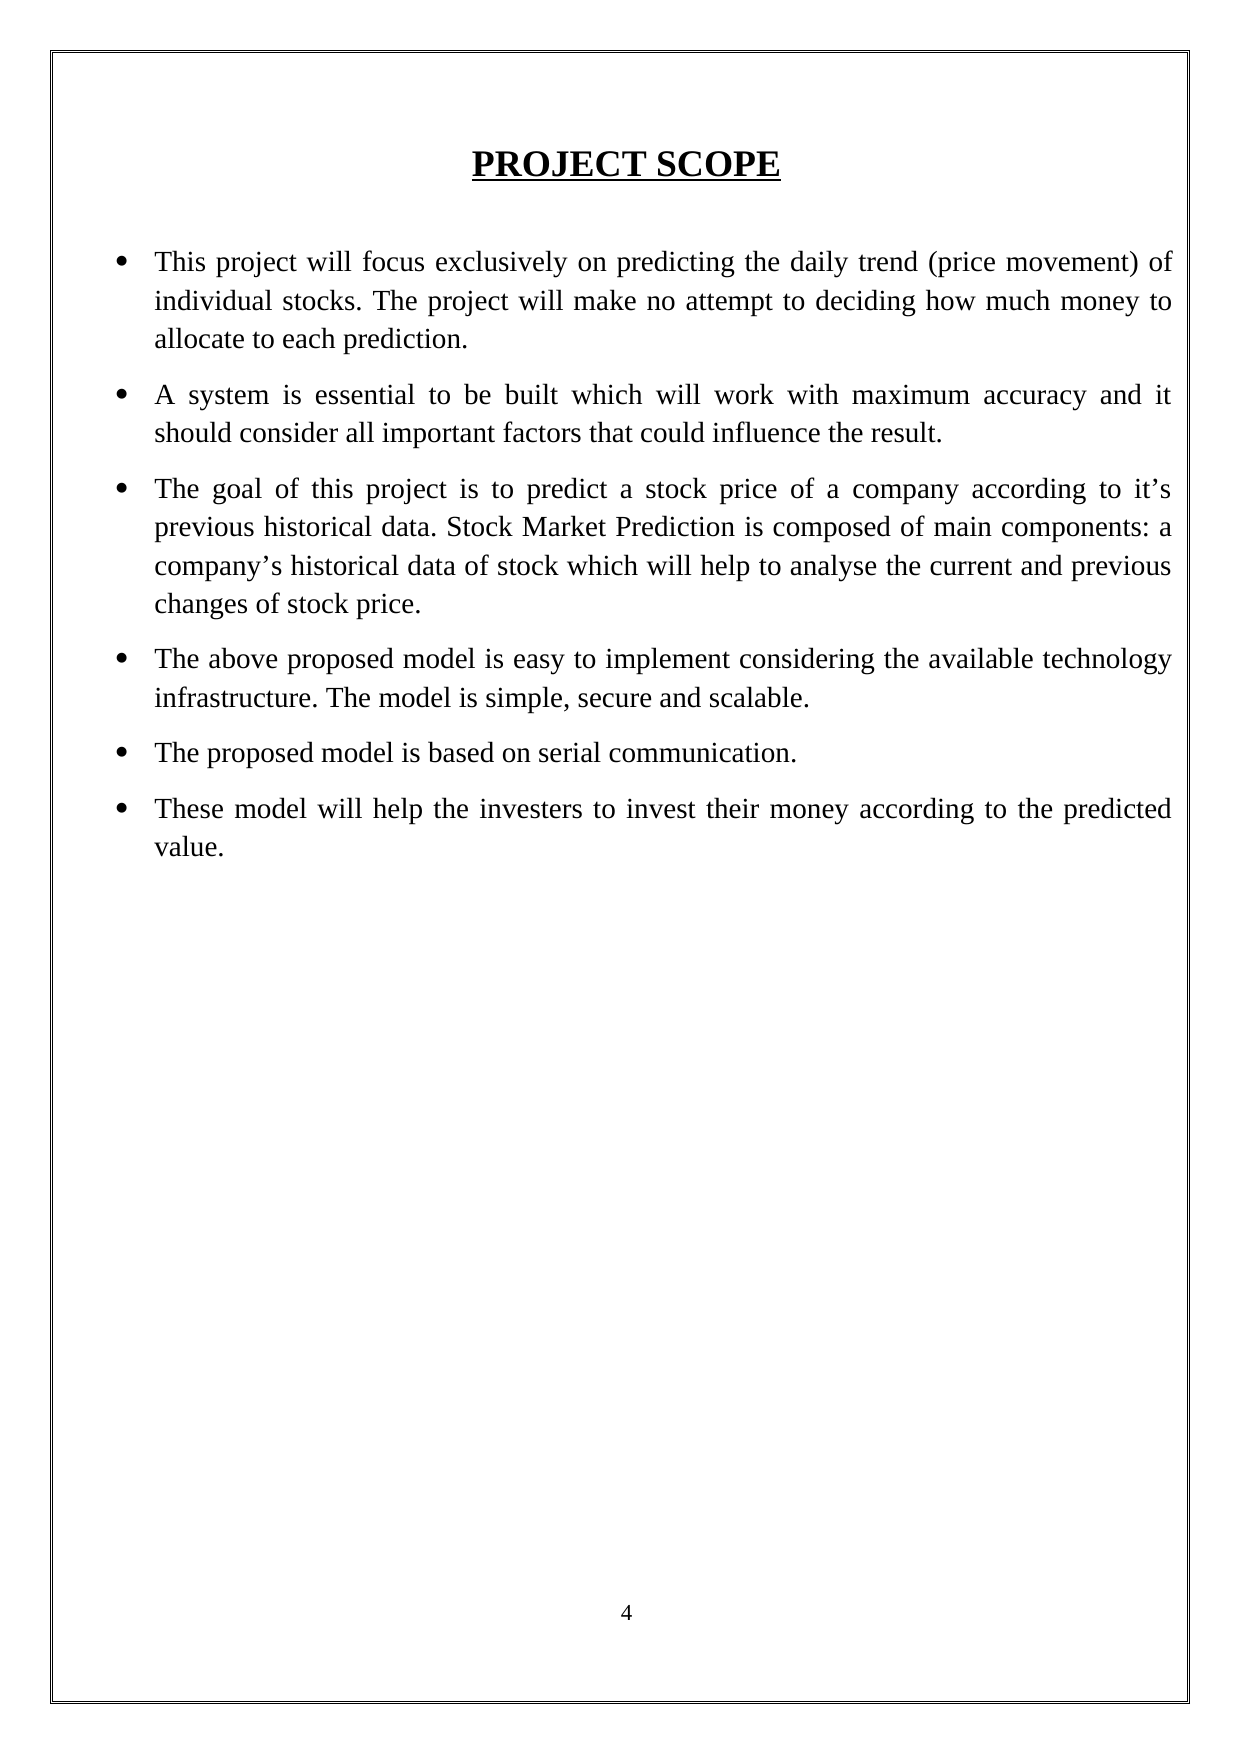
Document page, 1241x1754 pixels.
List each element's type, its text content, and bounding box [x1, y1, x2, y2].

list These model will help the investers to invest their money according to the predicted value. [117, 791, 1173, 863]
list A system is essential to be built which will work with maximum accuracy and it should consider all important factors that could influence the result. [117, 377, 1173, 449]
list The proposed model is based on serial communication. [117, 736, 1173, 769]
list This project will focus exclusively on predicting the daily trend (price movement) of individual stocks. The project will make no attempt to deciding how much money to allocate to each prediction. [117, 244, 1173, 355]
list The goal of this project is to predict a stock price of a company according to it’s previous historical data. Stock Market Prediction is composed of main components: a company’s historical data of stock which will help to analyse the current and previous changes of stock price. [117, 471, 1173, 620]
list The above proposed model is easy to implement considering the available technology infrastructure. The model is simple, secure and scalable. [117, 642, 1173, 714]
text PROJECT SCOPE [79, 142, 1173, 185]
